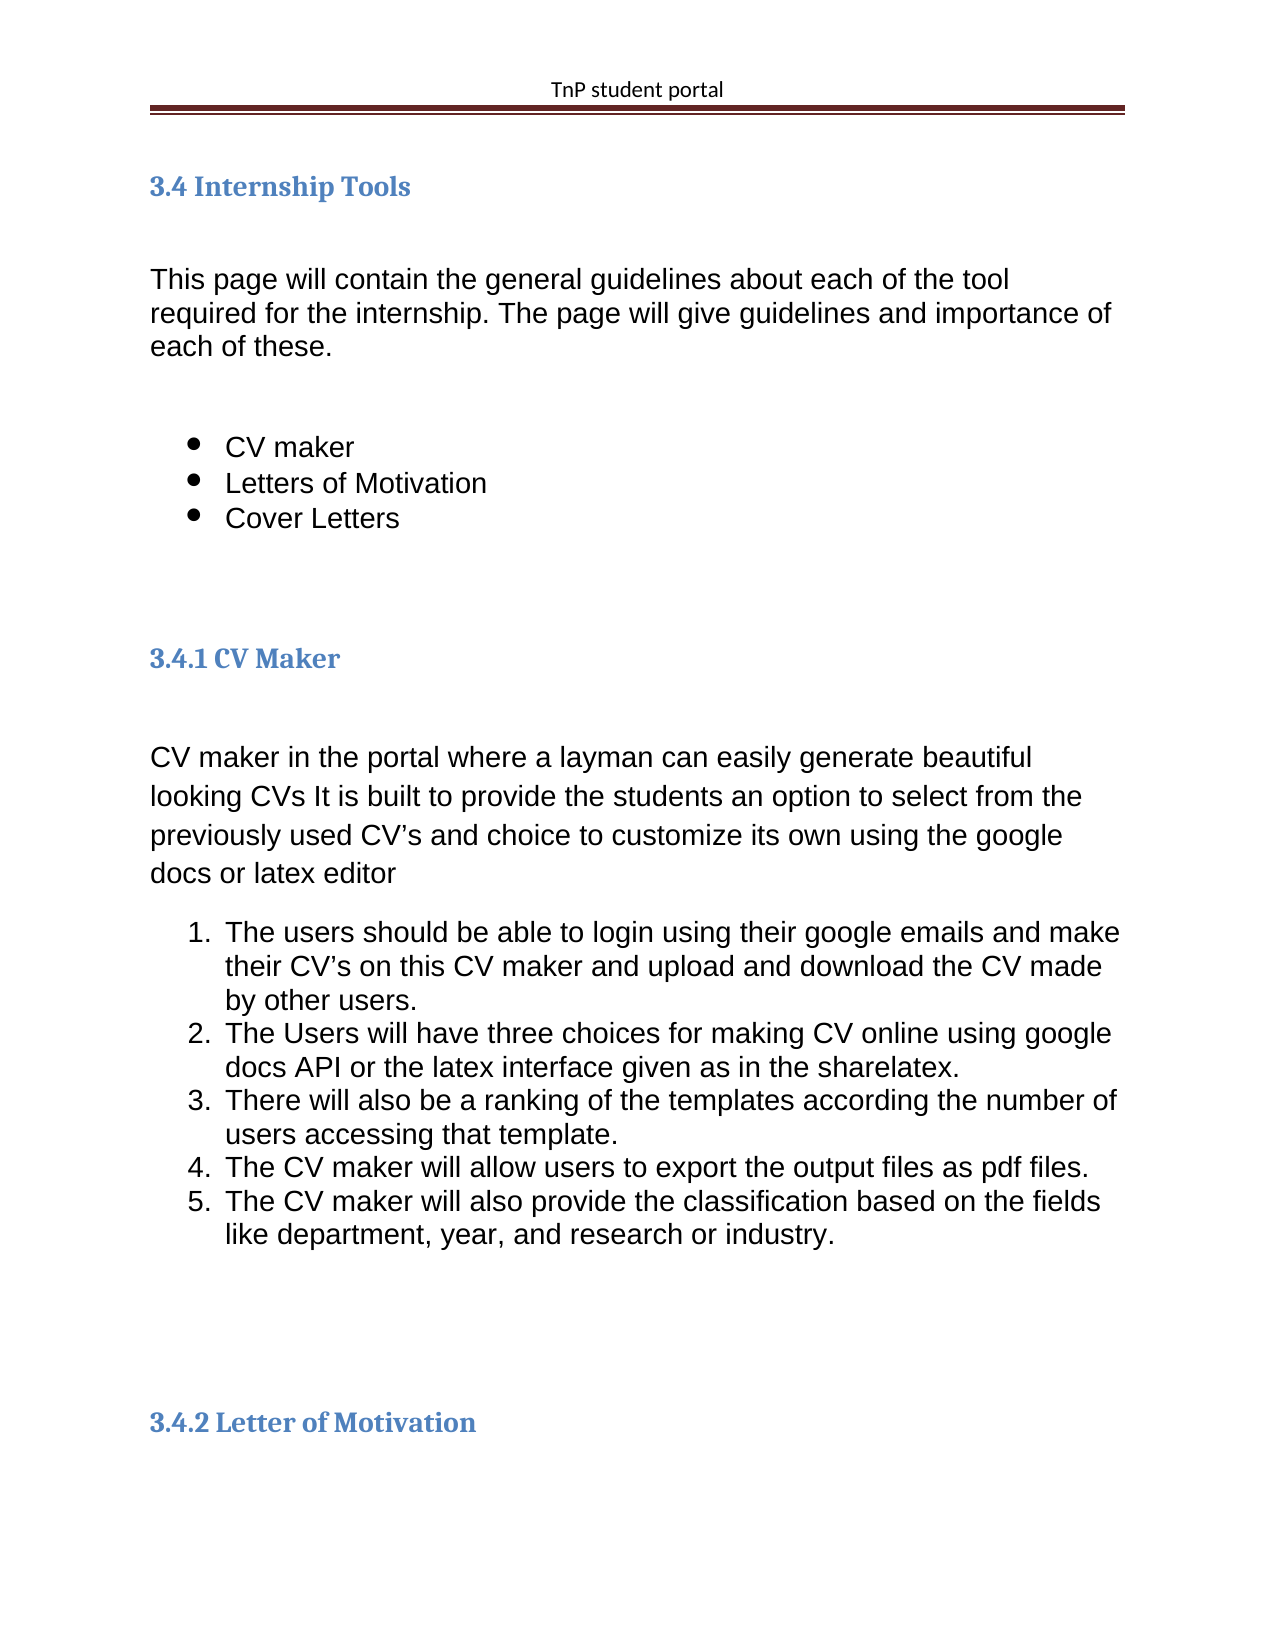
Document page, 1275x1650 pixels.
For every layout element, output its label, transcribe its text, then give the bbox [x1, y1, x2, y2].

subtitle 3.4.2 Letter of Motivation [150, 1406, 1125, 1439]
list Letters of Motivation [187, 466, 1125, 501]
subtitle 3.4 Internship Tools [150, 171, 1125, 204]
list The CV maker will also provide the classification based on the fields like department, year, and research or industry. [187, 1184, 1125, 1251]
list The CV maker will allow users to export the output files as pdf files. [187, 1150, 1125, 1184]
text This page will contain the general guidelines about each of the tool required for the internship. The page will give guidelines and importance of each of these. [150, 262, 1125, 363]
text CV maker in the portal where a layman can easily generate beautiful looking CVs It is built to provide the students an option to select from the previously used CV’s and choice to customize its own using the google docs or latex editor [150, 741, 1125, 890]
list Cover Letters [187, 501, 1125, 537]
subtitle 3.4.1 CV Maker [150, 643, 1125, 676]
list CV maker [187, 430, 1125, 466]
list There will also be a ranking of the templates according the number of users accessing that template. [187, 1083, 1125, 1150]
list The Users will have three choices for making CV online using google docs API or the latex interface given as in the sharelatex. [187, 1016, 1125, 1083]
list The users should be able to login using their google emails and make their CV’s on this CV maker and upload and download the CV made by other users. [187, 916, 1125, 1016]
